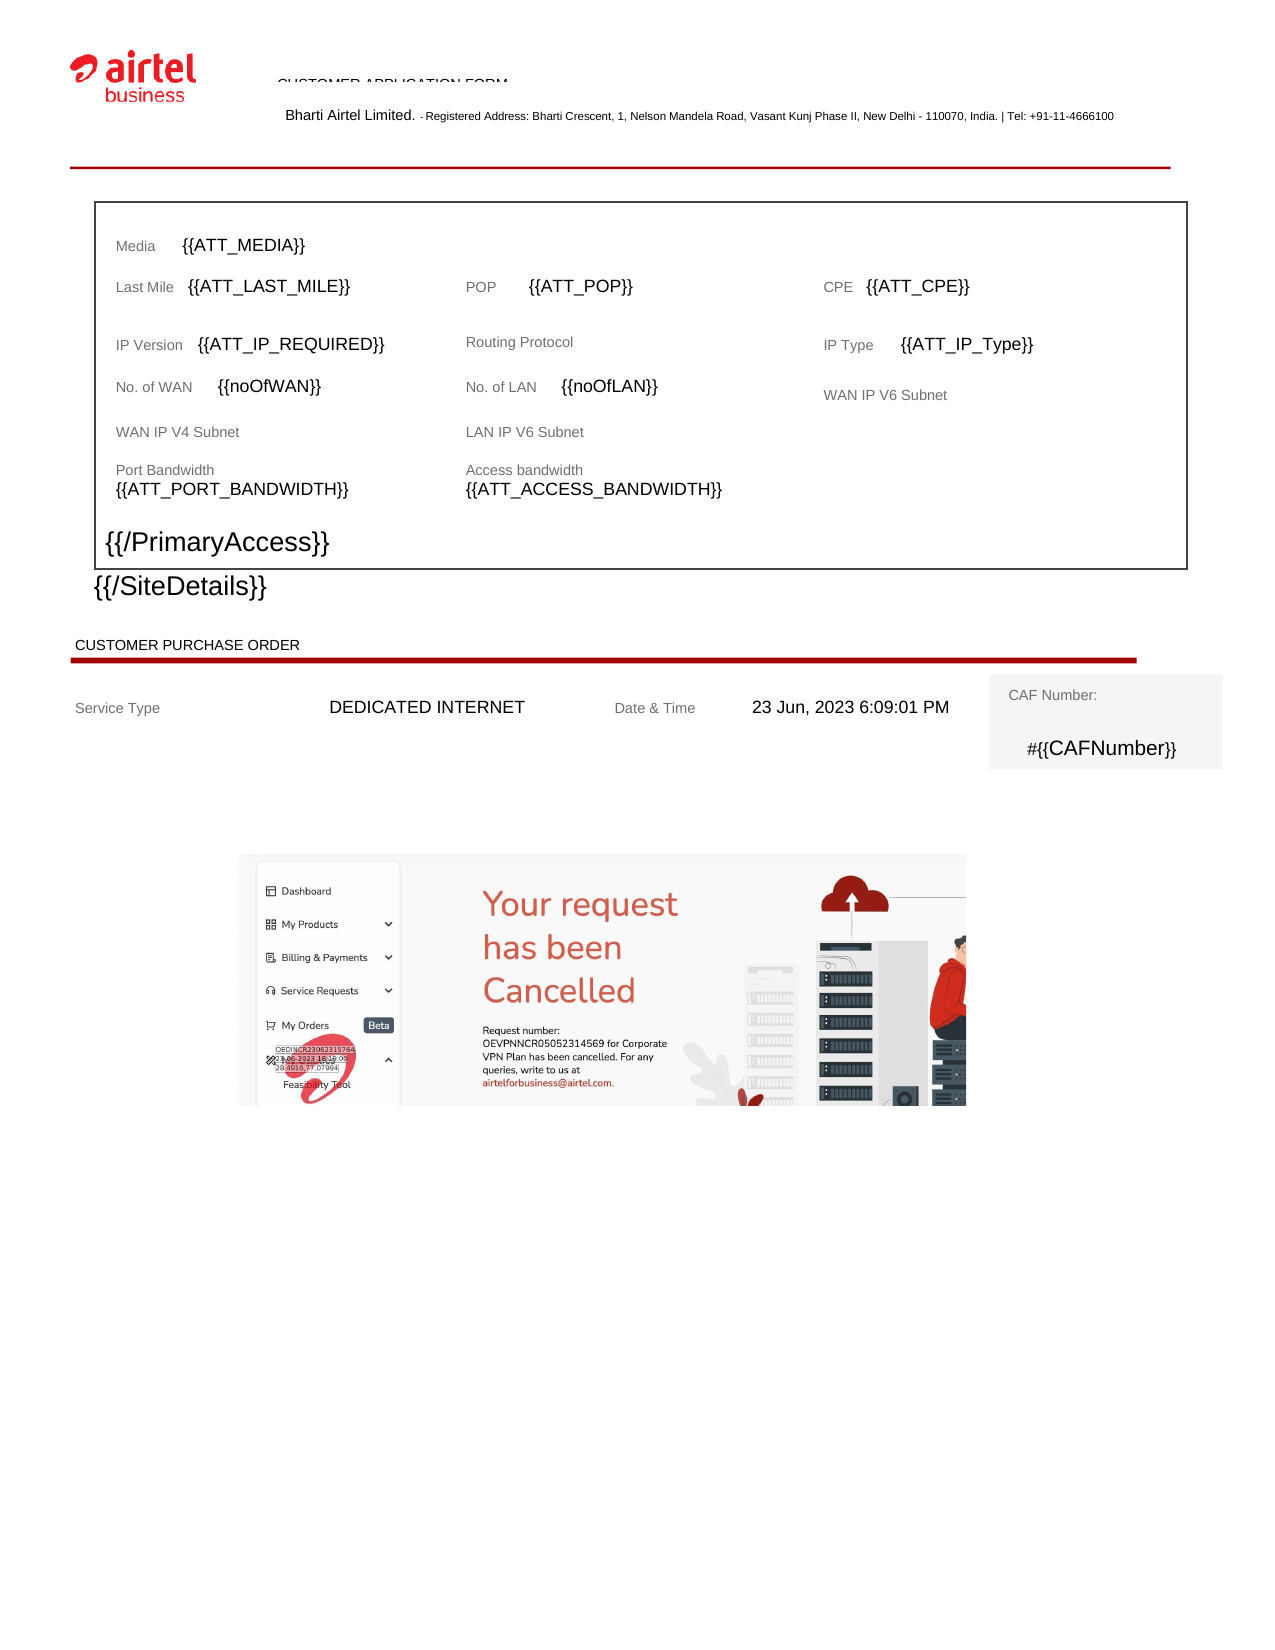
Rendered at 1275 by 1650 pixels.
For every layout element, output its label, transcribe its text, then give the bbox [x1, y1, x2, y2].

text Service Type DEDICATED INTERNET Date & Time 23 Jun, 2023 6:09:01 PM [75, 697, 989, 718]
picture [239, 854, 967, 1106]
picture [1, 0, 1241, 170]
text CUSTOMER PURCHASE ORDER [75, 637, 1125, 653]
text {{/SiteDetails}} [94, 570, 1125, 601]
table_header {{#PrimaryAccess}} PRIMARY ACCESS: {{/PrimaryAccess}} [96, 203, 1186, 568]
